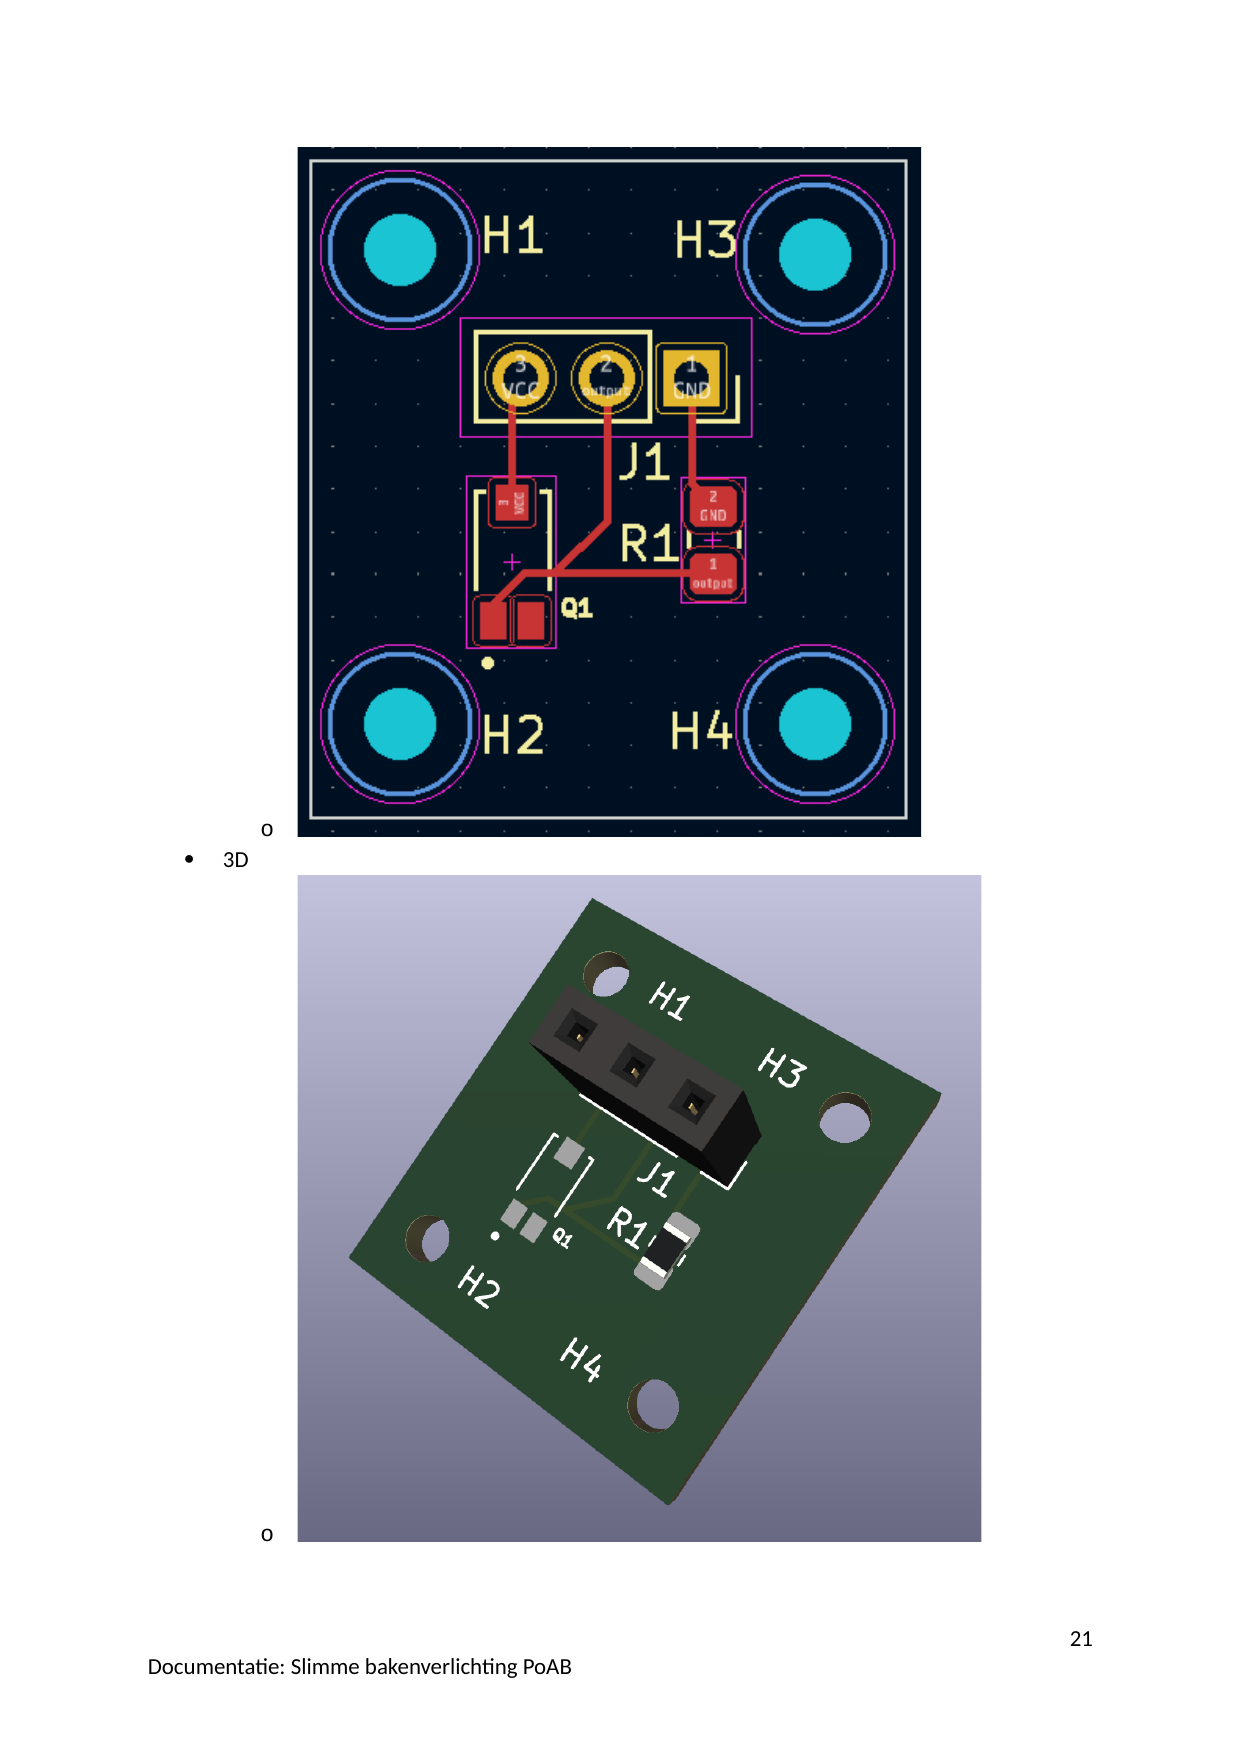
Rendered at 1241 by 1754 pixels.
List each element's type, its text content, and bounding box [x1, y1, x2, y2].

picture [297, 875, 982, 1542]
picture [297, 147, 922, 837]
list 3D [185, 846, 1093, 873]
